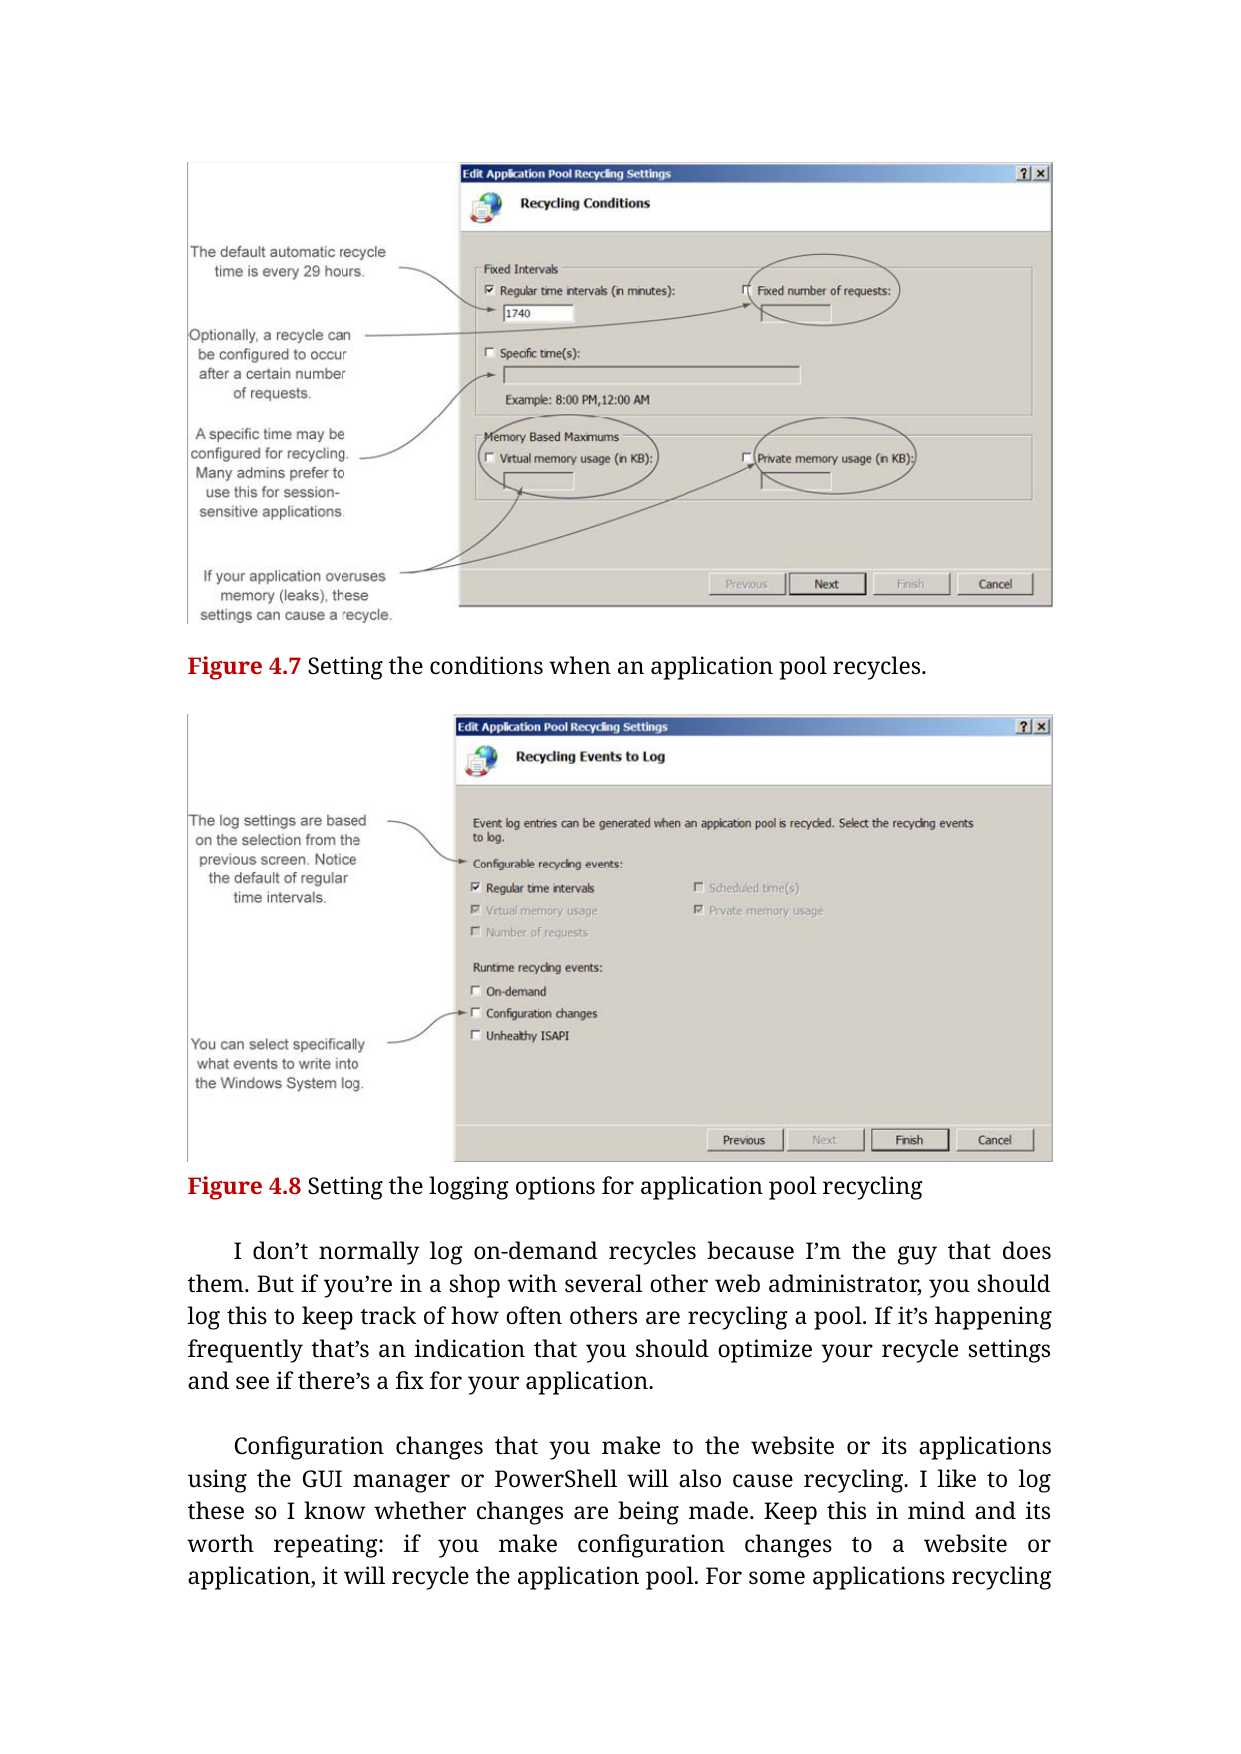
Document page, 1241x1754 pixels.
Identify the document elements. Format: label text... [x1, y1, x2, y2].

text Figure 4.7 Setting the conditions when an application pool recycles. [187, 649, 1053, 682]
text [187, 1429, 1053, 1592]
text I don’t normally log on-demand recycles because I’m the guy that does them. But if you’re in a shop with several other web administrator, you should log this to keep track of how often others are recycling a pool. If it’s happening frequently that’s an indication that you should optimize your recycle settings and see if there’s a fix for your application. [187, 1234, 1053, 1397]
text Figure 4.8 Setting the logging options for application pool recycling [187, 1169, 1053, 1202]
